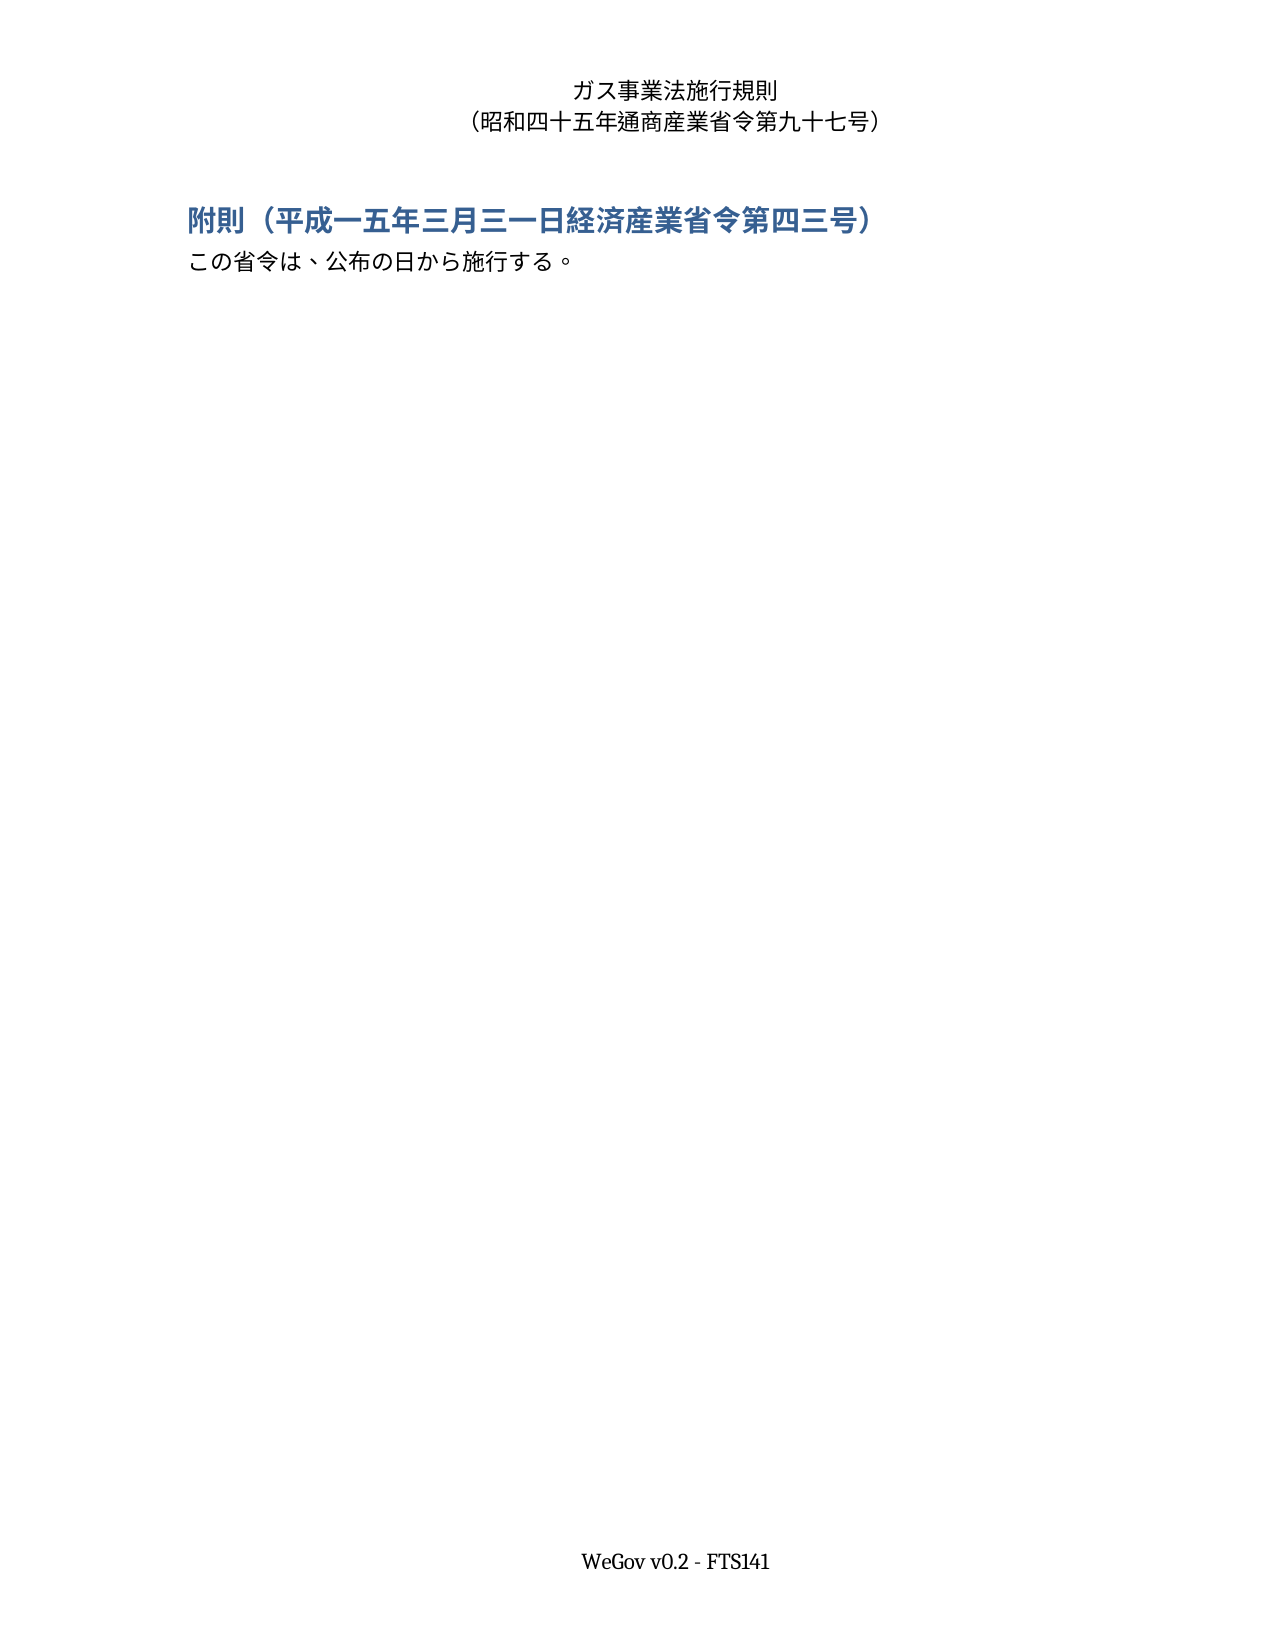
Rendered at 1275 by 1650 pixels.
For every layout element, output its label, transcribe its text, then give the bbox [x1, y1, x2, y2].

subtitle 附則（平成一五年三月三一日経済産業省令第四三号） [187, 200, 1087, 240]
text この省令は、公布の日から施行する。 [187, 246, 1087, 277]
